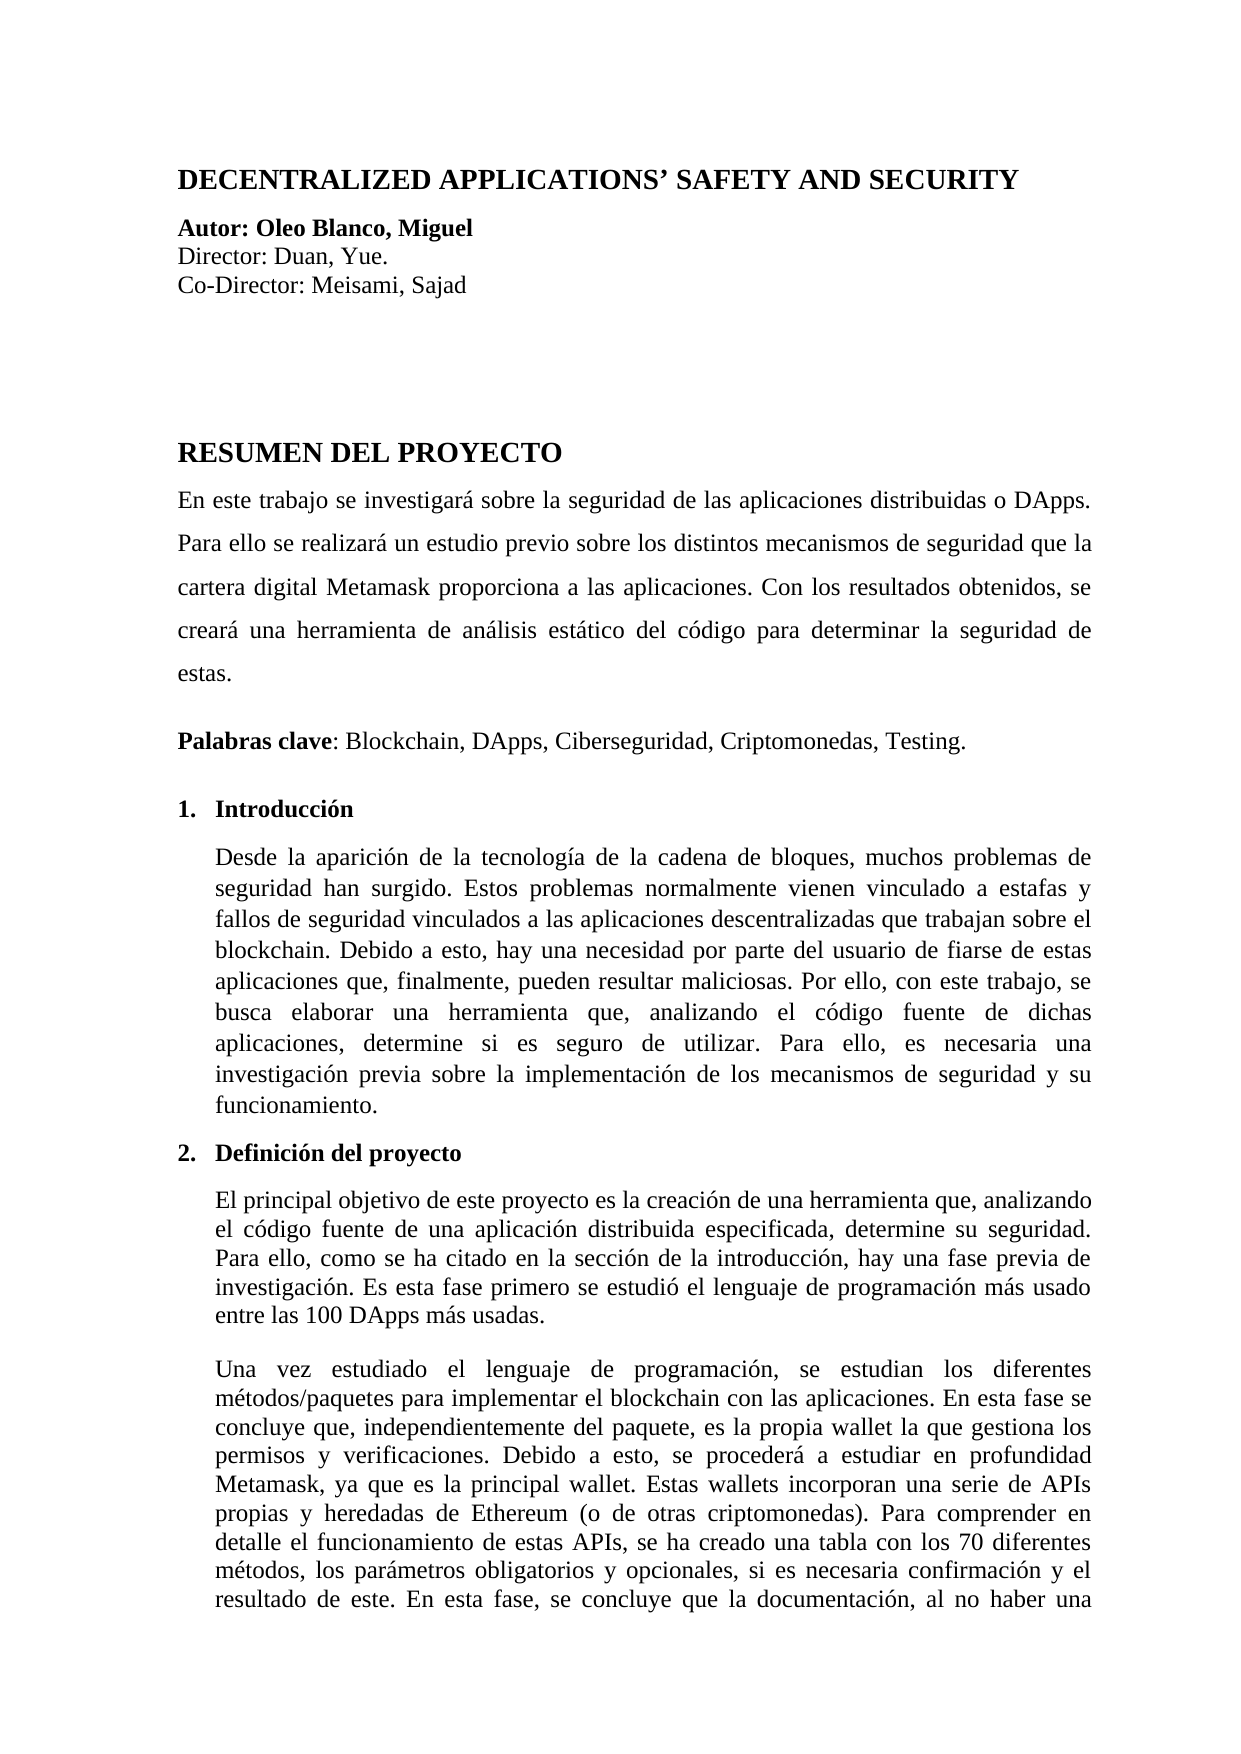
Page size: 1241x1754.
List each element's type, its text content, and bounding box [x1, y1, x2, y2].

text DECENTRALIZED APPLICATIONS’ SAFETY AND SECURITY [177, 162, 1093, 196]
list Definición del proyecto [177, 1138, 1093, 1167]
text Palabras clave: Blockchain, DApps, Ciberseguridad, Criptomonedas, Testing. [177, 726, 1093, 755]
list Introducción [177, 794, 1093, 823]
text Co-Director: Meisami, Sajad [177, 270, 1093, 299]
text Autor: Oleo Blanco, Miguel [177, 213, 1093, 241]
text RESUMEN DEL PROYECTO [177, 435, 1093, 469]
text Director: Duan, Yue. [177, 241, 1093, 270]
text En este trabajo se investigará sobre la seguridad de las aplicaciones distribuidas o DApps. Para ello se realizará un estudio previo sobre los distintos mecanismos de seguridad que la cartera digital Metamask proporciona a las aplicaciones. Con los resultados obtenidos, se creará una herramienta de análisis estático del código para determinar la seguridad de estas. [177, 485, 1093, 687]
text El principal objetivo de este proyecto es la creación de una herramienta que, analizando el código fuente de una aplicación distribuida especificada, determine su seguridad. Para ello, como se ha citado en la sección de la introducción, hay una fase previa de investigación. Es esta fase primero se estudió el lenguaje de programación más usado entre las 100 DApps más usadas. [215, 1186, 1093, 1329]
list Desde la aparición de la tecnología de la cadena de bloques, muchos problemas de seguridad han surgido. Estos problemas normalmente vienen vinculado a estafas y fallos de seguridad vinculados a las aplicaciones descentralizadas que trabajan sobre el blockchain. Debido a esto, hay una necesidad por parte del usuario de fiarse de estas aplicaciones que, finalmente, pueden resultar maliciosas. Por ello, con este trabajo, se busca elaborar una herramienta que, analizando el código fuente de dichas aplicaciones, determine si es seguro de utilizar. Para ello, es necesaria una investigación previa sobre la implementación de los mecanismos de seguridad y su funcionamiento. [215, 842, 1093, 1119]
